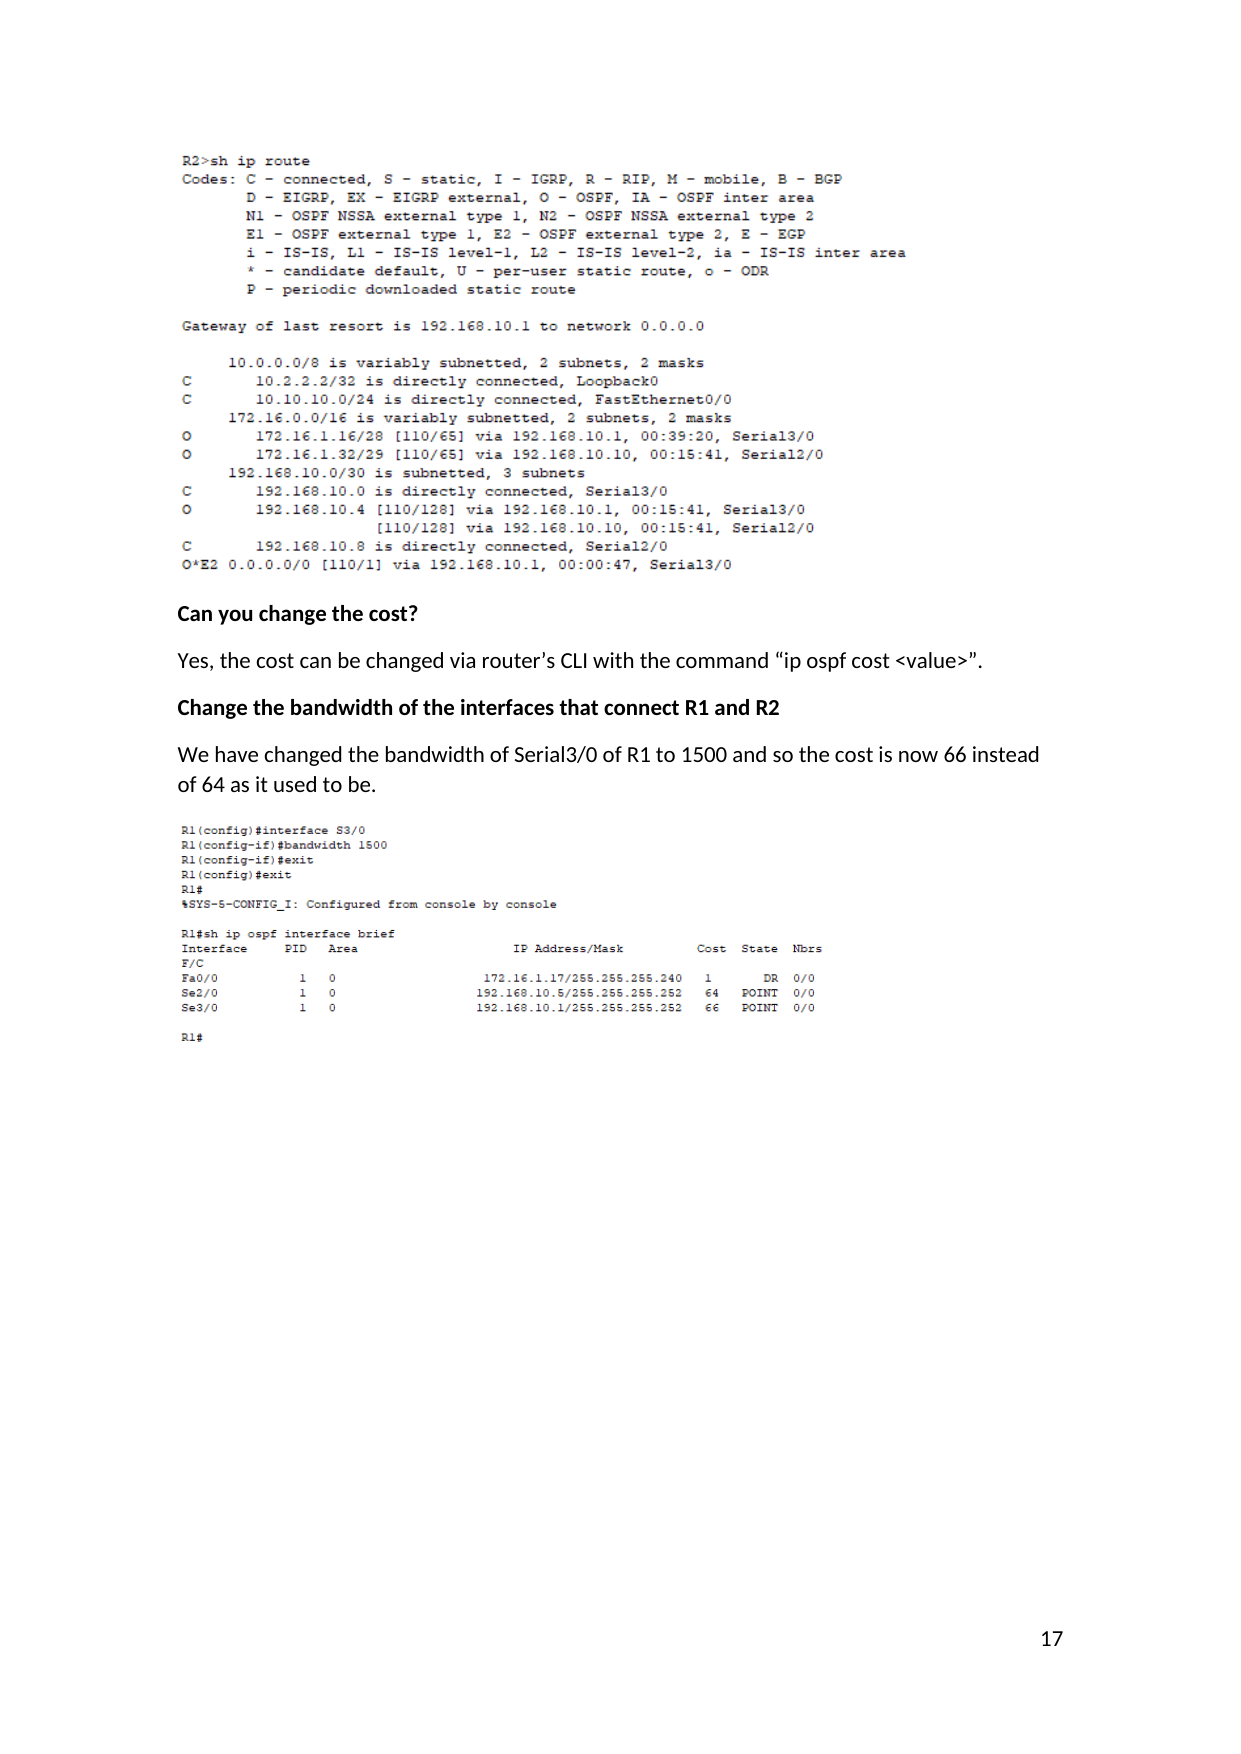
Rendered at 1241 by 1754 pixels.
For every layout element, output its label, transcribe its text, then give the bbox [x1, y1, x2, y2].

picture [177, 817, 834, 1043]
text Yes, the cost can be changed via router’s CLI with the command “ip ospf cost <value>”. [177, 646, 1063, 674]
picture [177, 147, 922, 581]
text We have changed the bandwidth of Serial3/0 of R1 to 1500 and so the cost is now 66 instead of 64 as it used to be. [177, 740, 1063, 798]
text Change the bandwidth of the interfaces that connect R1 and R2 [177, 693, 1063, 721]
text Can you change the cost? [177, 599, 1063, 627]
